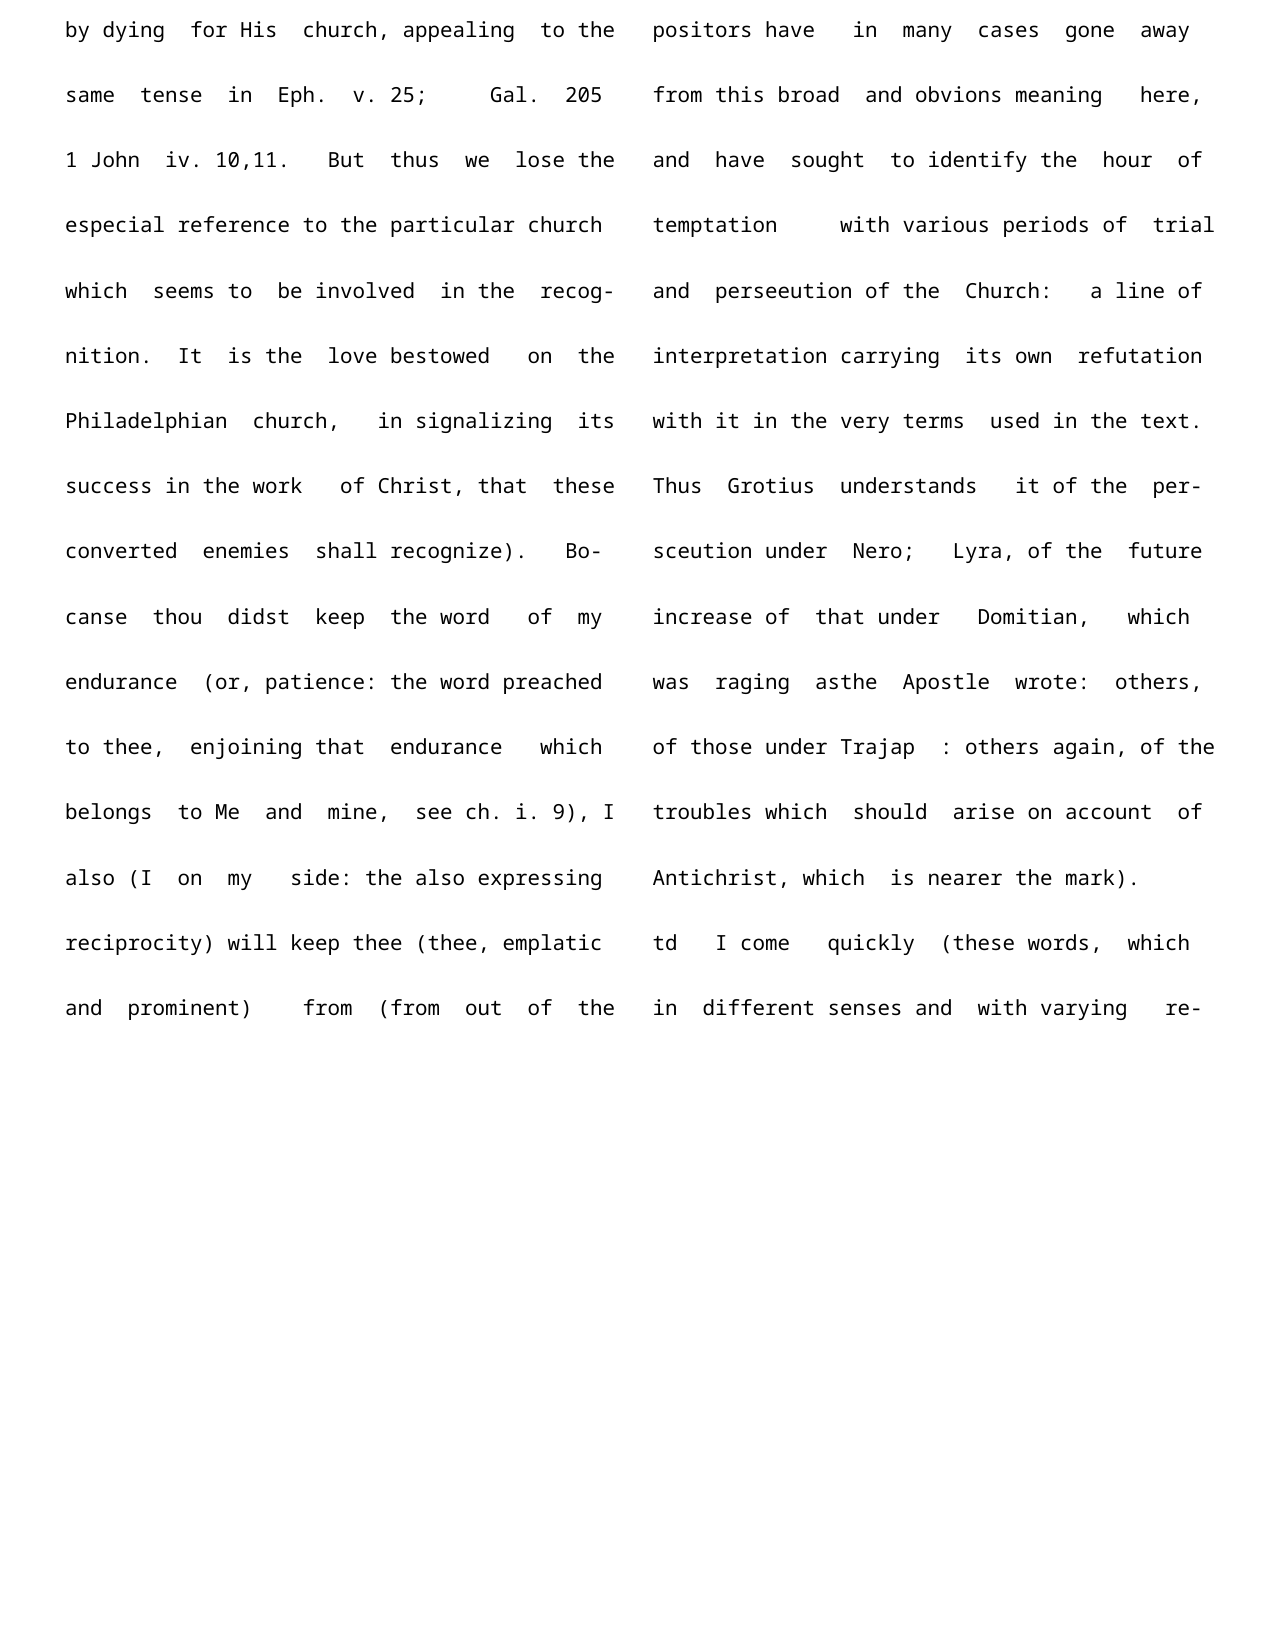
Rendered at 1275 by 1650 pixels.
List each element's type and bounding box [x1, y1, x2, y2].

text [15, 15, 1260, 1149]
